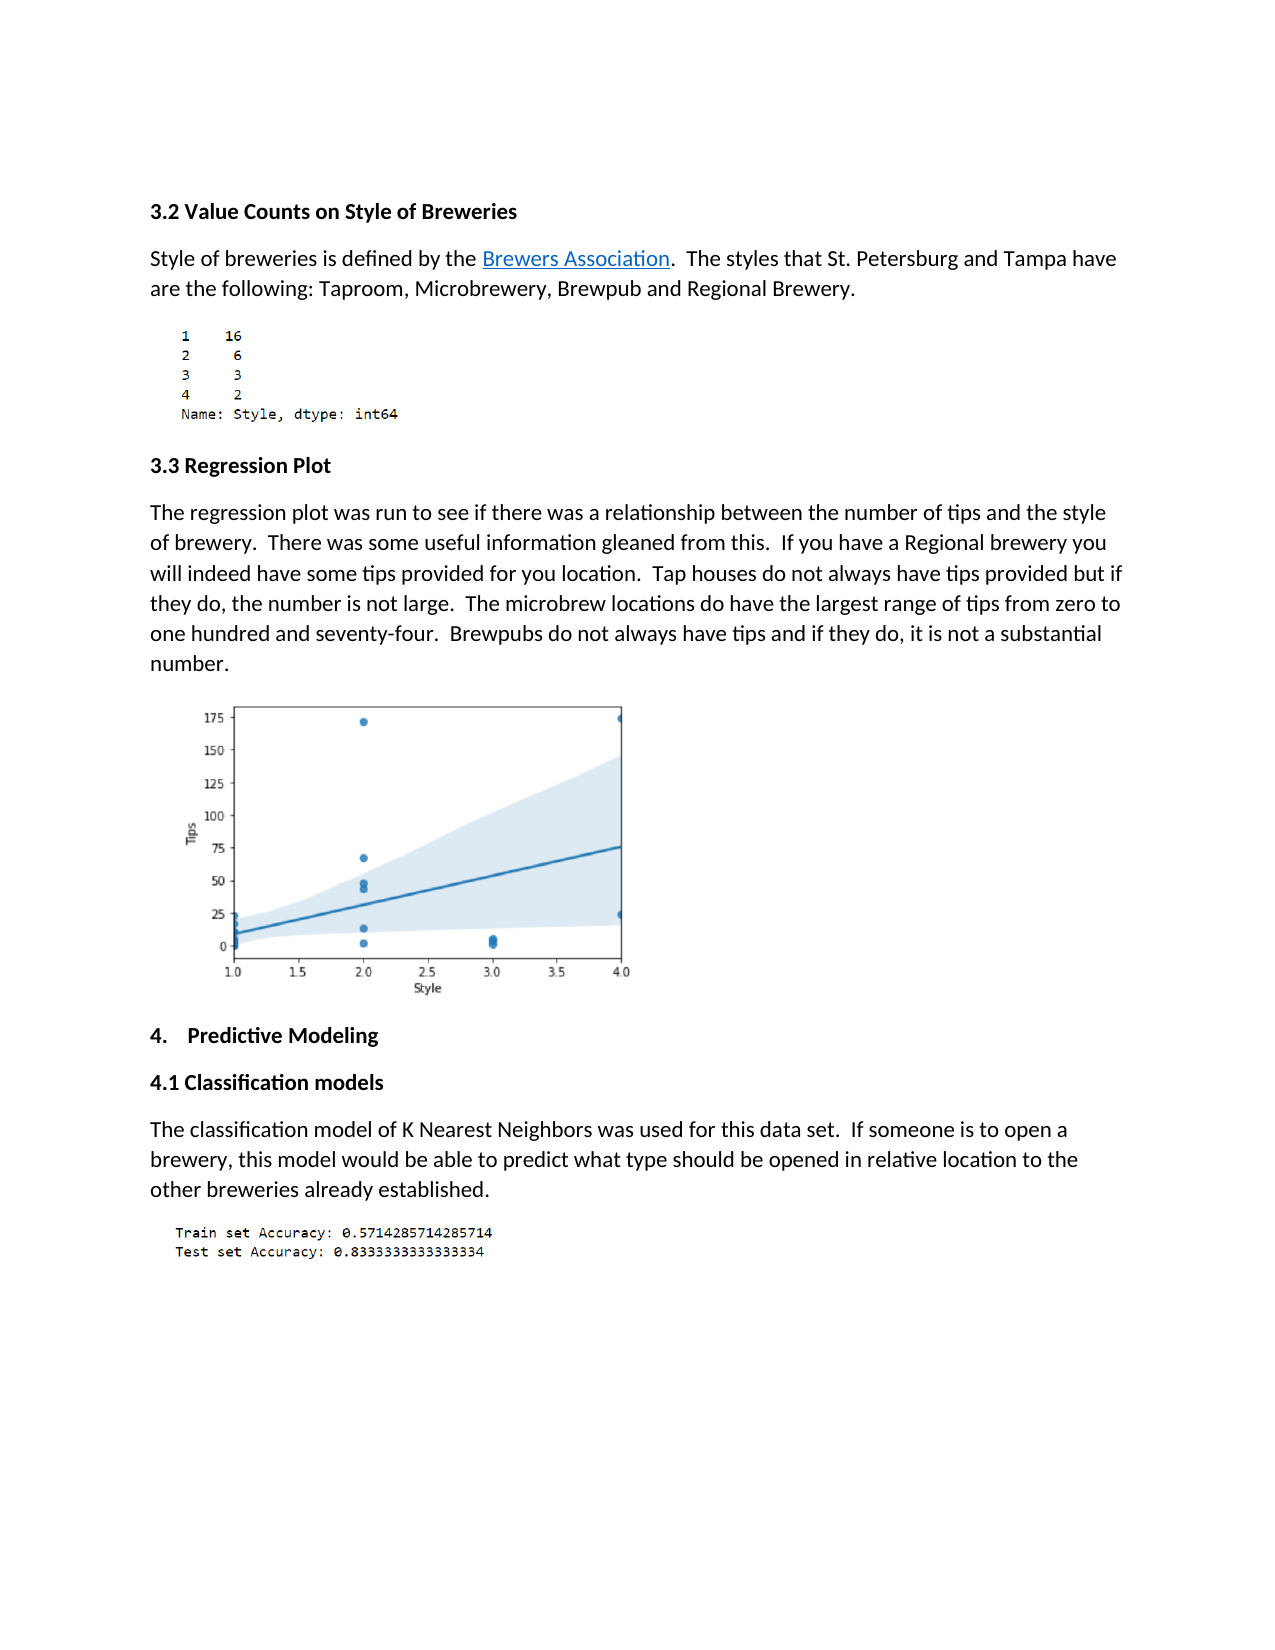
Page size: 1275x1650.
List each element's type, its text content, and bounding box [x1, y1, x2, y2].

text 3.3 Regression Plot [150, 451, 1125, 479]
text The regression plot was run to see if there was a relationship between the number of tips and the style of brewery. There was some useful information gleaned from this. If you have a Regional brewery you will indeed have some tips provided for you location. Tap houses do not always have tips provided but if they do, the number is not large. The microbrew locations do have the largest range of tips from zero to one hundred and seventy-four. Brewpubs do not always have tips and if they do, it is not a substantial number. [150, 498, 1125, 677]
list Predictive Modeling [150, 1021, 1125, 1049]
text 3.2 Value Counts on Style of Breweries [150, 197, 1125, 225]
text The classification model of K Nearest Neighbors was used for this data set. If someone is to open a brewery, this model would be able to predict what type should be opened in relative location to the other breweries already established. [150, 1115, 1125, 1203]
text 4.1 Classification models [150, 1068, 1125, 1096]
text Style of breweries is defined by the Brewers Association. The styles that St. Petersburg and Tampa have are the following: Taproom, Microbrewery, Brewpub and Regional Brewery. [150, 244, 1125, 302]
